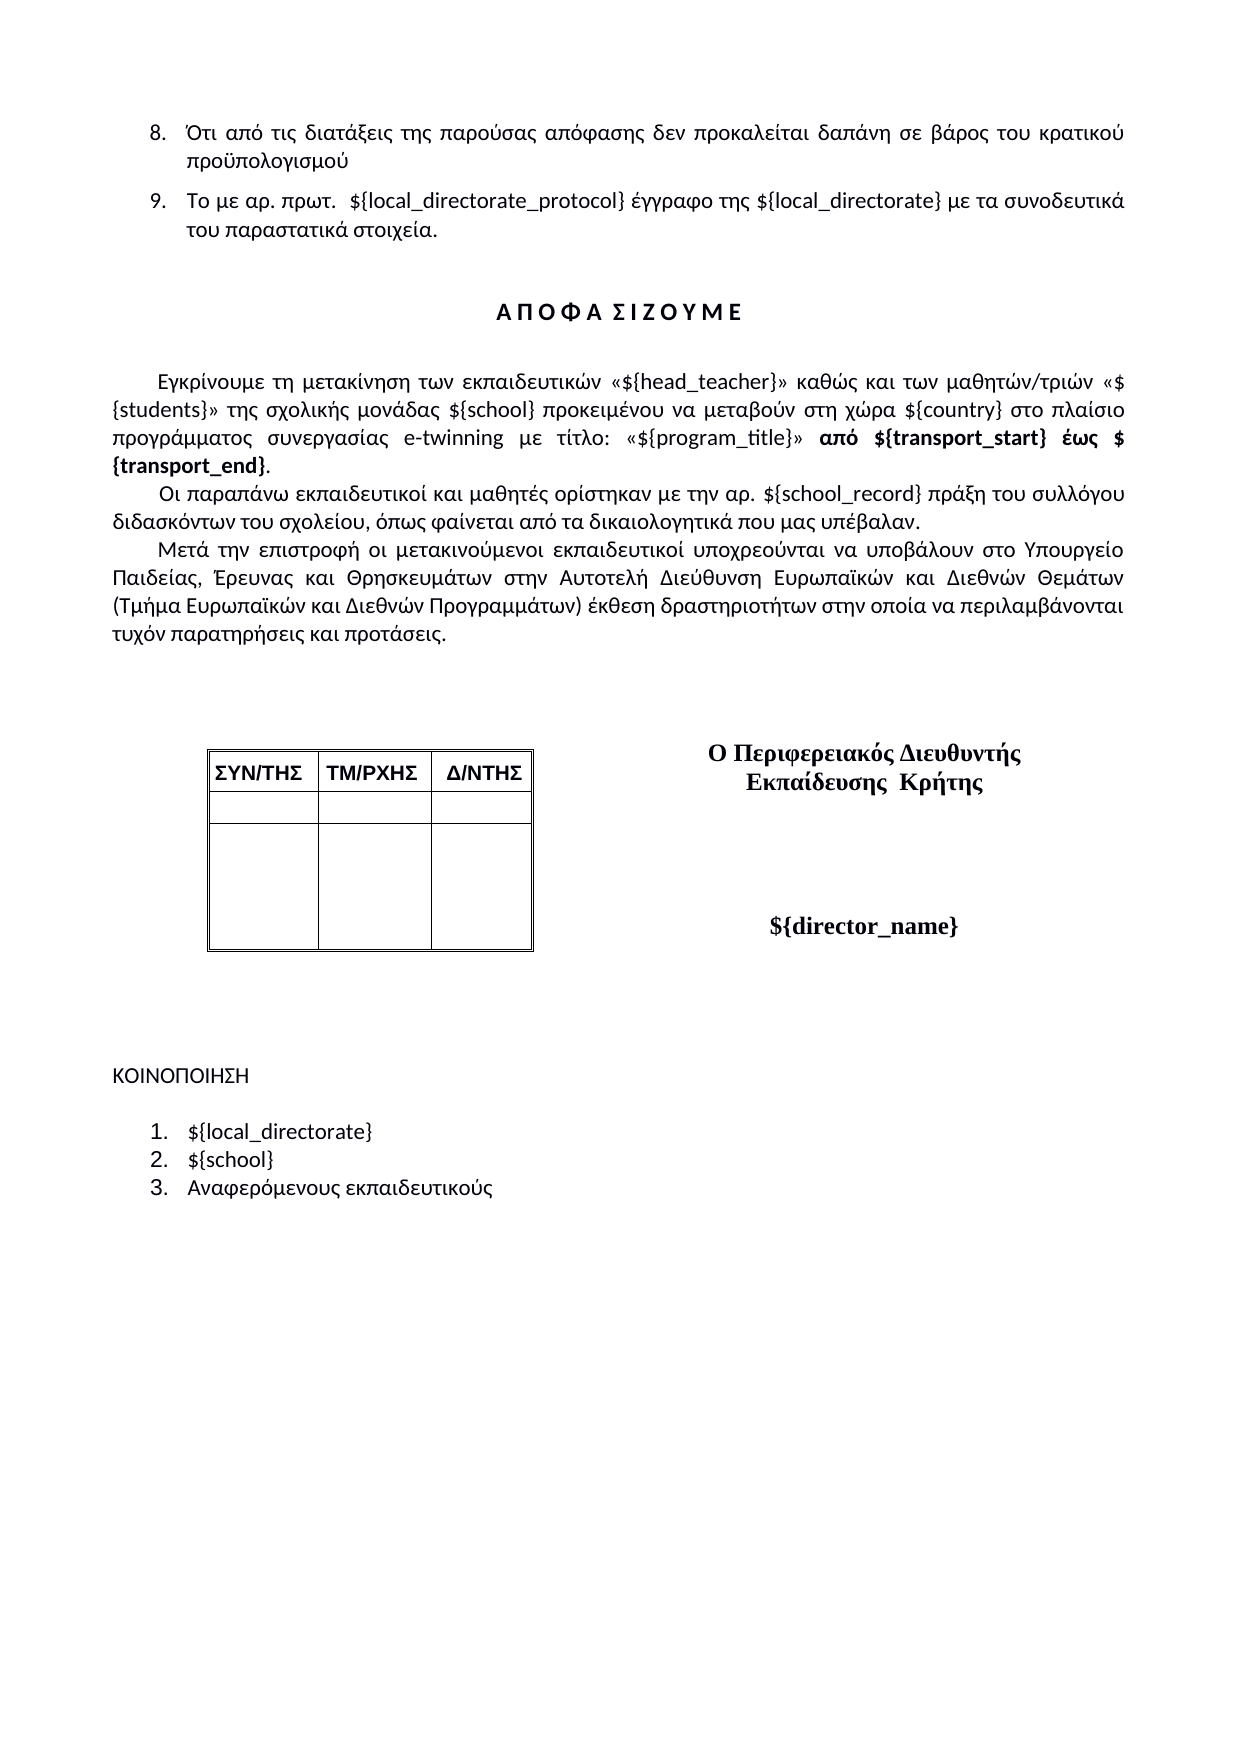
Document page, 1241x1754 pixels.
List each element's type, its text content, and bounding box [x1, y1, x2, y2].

list Ότι από τις διατάξεις της παρούσας απόφασης δεν προκαλείται δαπάνη σε βάρος του κρατικού προϋπολογισμού [149, 118, 1125, 174]
list ${local_directorate} [150, 1117, 1125, 1145]
text Οι παραπάνω εκπαιδευτικοί και μαθητές ορίστηκαν με την αρ. ${school_record} πράξη του συλλόγου διδασκόντων του σχολείου, όπως φαίνεται από τα δικαιολογητικά που μας υπέβαλαν. [112, 479, 1125, 535]
table_header Ο Περιφερειακός Διευθυντής Εκπαίδευσης Κρήτης ${director_name} [611, 733, 1117, 1004]
list Το με αρ. πρωτ. ${local_directorate_protocol} έγγραφο της ${local_directorate} με τα συνοδευτικά του παραστατικά στοιχεία. [149, 187, 1125, 243]
text Μετά την επιστροφή οι μετακινούμενοι εκπαιδευτικοί υποχρεούνται να υποβάλουν στο Υπουργείο Παιδείας, Έρευνας και Θρησκευμάτων στην Αυτοτελή Διεύθυνση Ευρωπαϊκών και Διεθνών Θεμάτων (Τμήμα Ευρωπαϊκών και Διεθνών Προγραμμάτων) έκθεση δραστηριοτήτων στην οποία να περιλαμβάνονται τυχόν παρατηρήσεις και προτάσεις. [112, 535, 1125, 647]
subtitle Α Π Ο Φ Α Σ Ι Ζ Ο Υ Μ Ε [112, 296, 1125, 326]
list Αναφερόμενους εκπαιδευτικούς [150, 1173, 1125, 1201]
list ${school} [150, 1145, 1125, 1173]
table_header [138, 733, 611, 1004]
text ΚΟΙΝΟΠΟΙΗΣΗ [112, 1061, 1125, 1089]
text Εγκρίνουμε τη μετακίνηση των εκπαιδευτικών «${head_teacher}» καθώς και των μαθητών/τριών «${students}» της σχολικής μονάδας ${school} προκειμένου να μεταβούν στη χώρα ${country} στο πλαίσιο προγράμματος συνεργασίας e-twinning με τίτλο: «${program_title}» από ${transport_start} έως ${transport_end}. [112, 367, 1125, 479]
